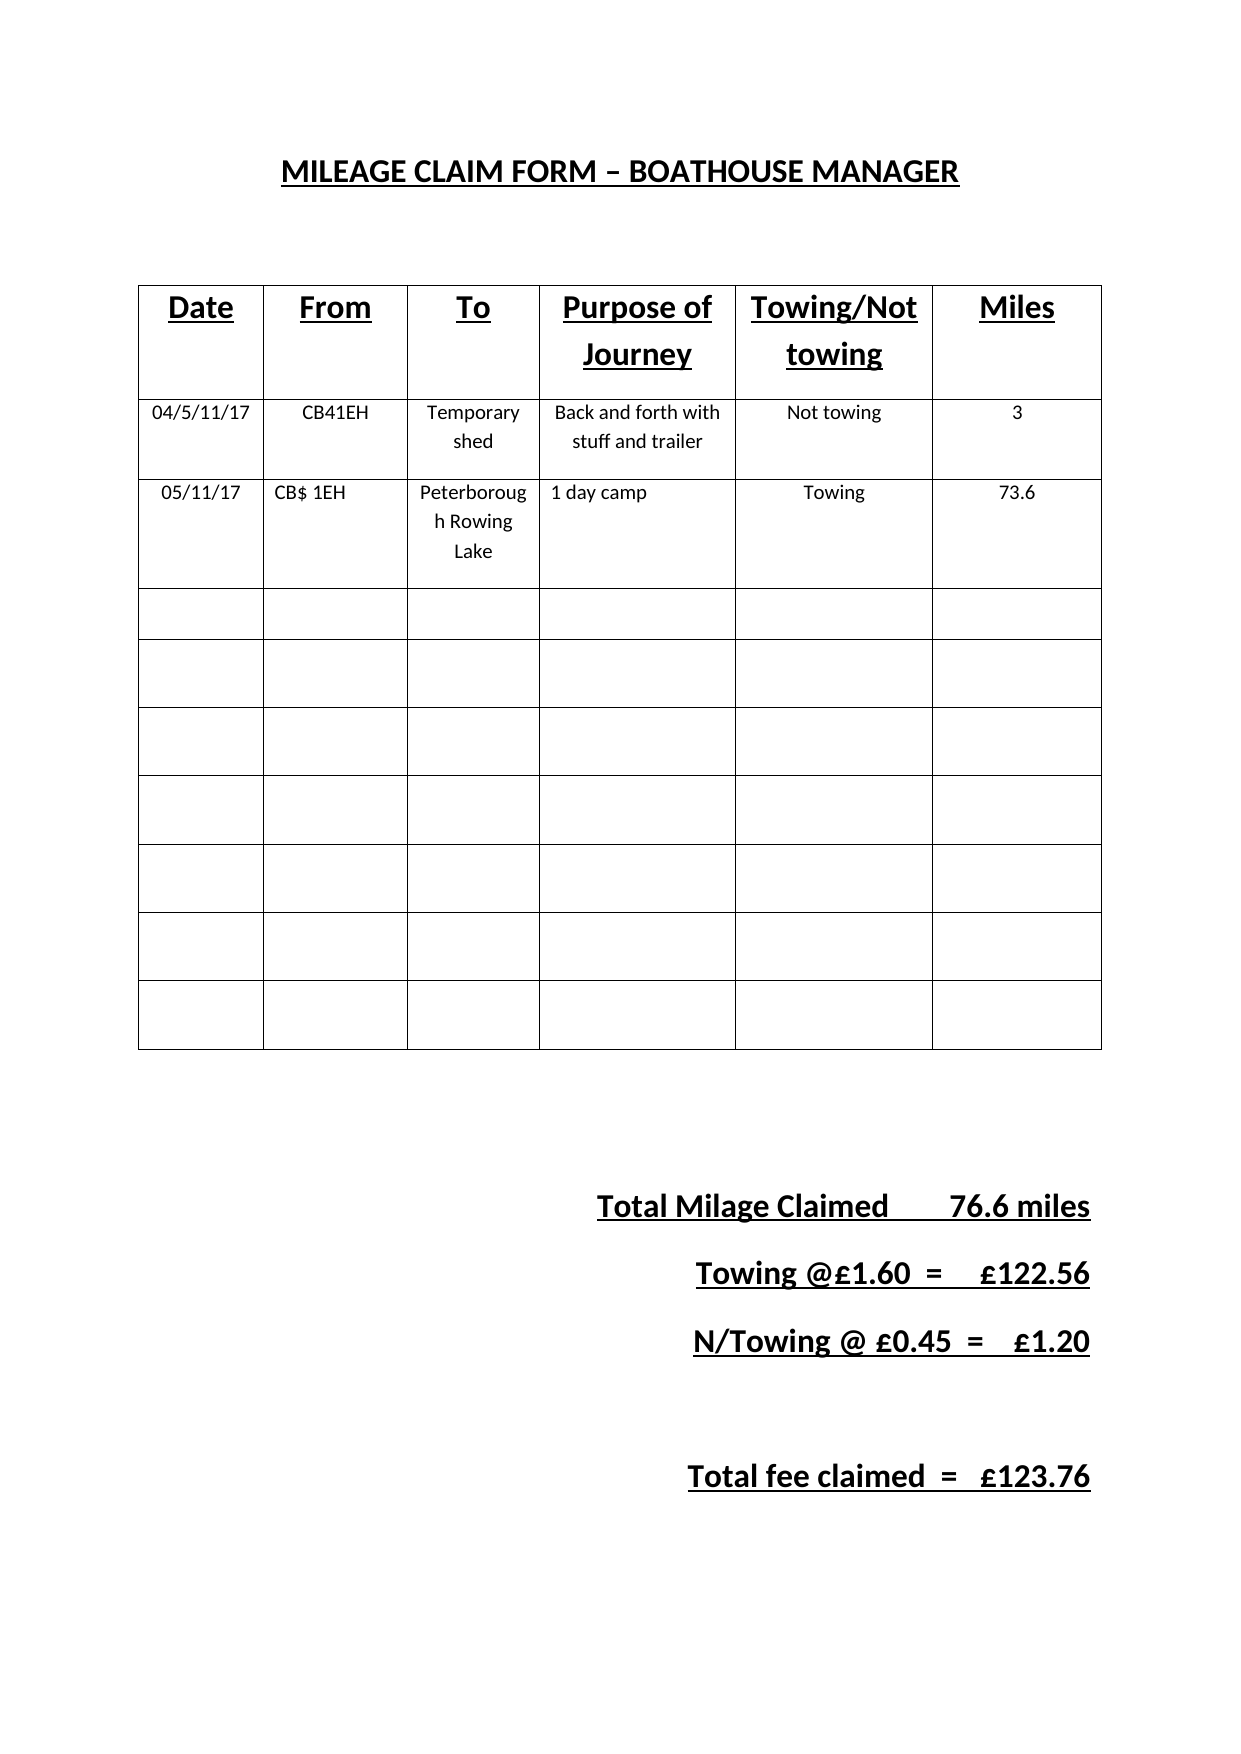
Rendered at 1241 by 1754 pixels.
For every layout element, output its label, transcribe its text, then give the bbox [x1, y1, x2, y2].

table_cell [736, 708, 932, 775]
table_cell [736, 589, 932, 638]
table_cell [736, 776, 932, 843]
table_cell [408, 981, 539, 1048]
table_cell [408, 589, 539, 638]
text MILEAGE CLAIM FORM – BOATHOUSE MANAGER [150, 150, 1090, 191]
table_cell [264, 776, 407, 843]
table_header Purpose of Journey [540, 286, 735, 398]
table_cell [540, 845, 735, 912]
table_cell [264, 981, 407, 1048]
table_cell 05/11/17 [139, 480, 263, 588]
table_cell [540, 776, 735, 843]
table_cell [933, 589, 1101, 638]
table_cell CB$ 1EH [264, 480, 407, 588]
table_cell [408, 913, 539, 980]
table_cell 1 day camp [540, 480, 735, 588]
table_cell Peterborough Rowing Lake [408, 480, 539, 588]
table_cell [736, 913, 932, 980]
text Total Milage Claimed 76.6 miles [150, 1185, 1090, 1225]
text N/Towing @ £0.45 = £1.20 [150, 1320, 1090, 1361]
table_cell Towing [736, 480, 932, 588]
table_cell Not towing [736, 400, 932, 478]
table_cell [264, 640, 407, 707]
table_cell [933, 640, 1101, 707]
table_header To [408, 286, 539, 398]
table_header Towing/Not towing [736, 286, 932, 398]
table_cell [139, 776, 263, 843]
table_cell [540, 708, 735, 775]
table_cell [408, 640, 539, 707]
table_cell [139, 913, 263, 980]
table_cell Back and forth with stuff and trailer [540, 400, 735, 478]
table_cell [264, 589, 407, 638]
table_cell [139, 640, 263, 707]
table_cell [933, 913, 1101, 980]
text Towing @£1.60 = £122.56 [150, 1252, 1090, 1293]
table_cell [540, 981, 735, 1048]
table_cell [139, 708, 263, 775]
table_cell [408, 845, 539, 912]
table_header Miles [933, 286, 1101, 398]
table_cell [736, 640, 932, 707]
table_cell [139, 589, 263, 638]
table_cell [933, 776, 1101, 843]
table_cell [408, 776, 539, 843]
table_cell [933, 981, 1101, 1048]
table_header From [264, 286, 407, 398]
table_cell [540, 589, 735, 638]
table_cell [139, 981, 263, 1048]
text Total fee claimed = £123.76 [150, 1455, 1090, 1496]
table_cell [933, 708, 1101, 775]
table_cell [736, 845, 932, 912]
table_cell Temporary shed [408, 400, 539, 478]
table_header Date [139, 286, 263, 398]
table_cell 04/5/11/17 [139, 400, 263, 478]
table_cell [540, 640, 735, 707]
table_cell [264, 913, 407, 980]
table_cell [264, 845, 407, 912]
table_cell [408, 708, 539, 775]
table_cell 73.6 [933, 480, 1101, 588]
table_cell CB41EH [264, 400, 407, 478]
table_cell [540, 913, 735, 980]
table_cell [264, 708, 407, 775]
table_cell 3 [933, 400, 1101, 478]
table_cell [139, 845, 263, 912]
table_cell [933, 845, 1101, 912]
table_cell [736, 981, 932, 1048]
